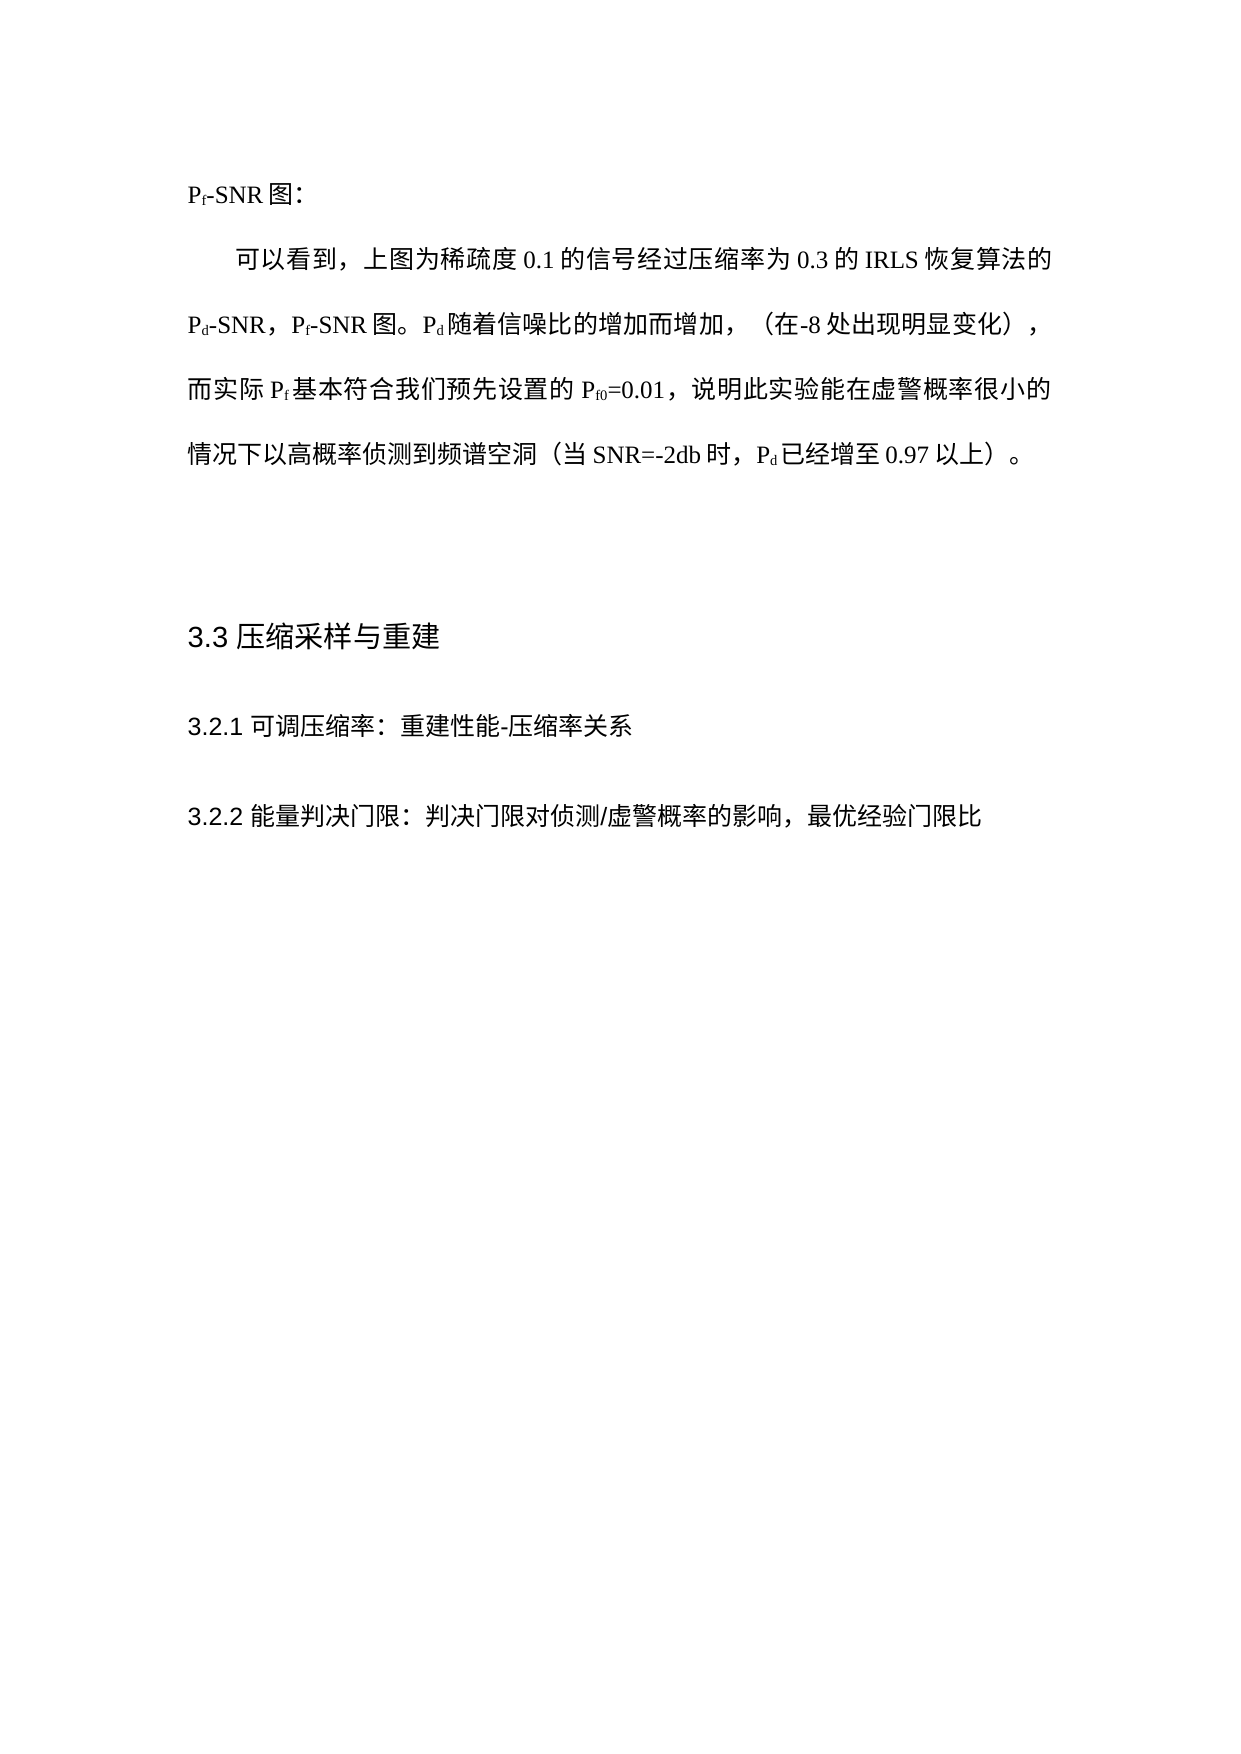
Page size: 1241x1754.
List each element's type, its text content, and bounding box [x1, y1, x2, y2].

text 可以看到，上图为稀疏度0.1的信号经过压缩率为0.3的IRLS恢复算法的Pd-SNR，Pf-SNR图。Pd随着信噪比的增加而增加，（在-8处出现明显变化），而实际Pf基本符合我们预先设置的Pf0=0.01，说明此实验能在虚警概率很小的情况下以高概率侦测到频谱空洞（当SNR=-2db时，Pd已经增至0.97以上）。 [187, 225, 1053, 485]
subtitle 3.3 压缩采样与重建 [187, 602, 1053, 667]
subtitle 3.2.1 可调压缩率：重建性能-压缩率关系 [187, 692, 1053, 757]
text 为了从仿真实验中看出信号噪声对恢复信能算法，我们作出了Pd-SNR以及Pf-SNR图： [187, 160, 1053, 225]
subtitle 3.2.2 能量判决门限：判决门限对侦测/虚警概率的影响，最优经验门限比 [187, 782, 1053, 847]
